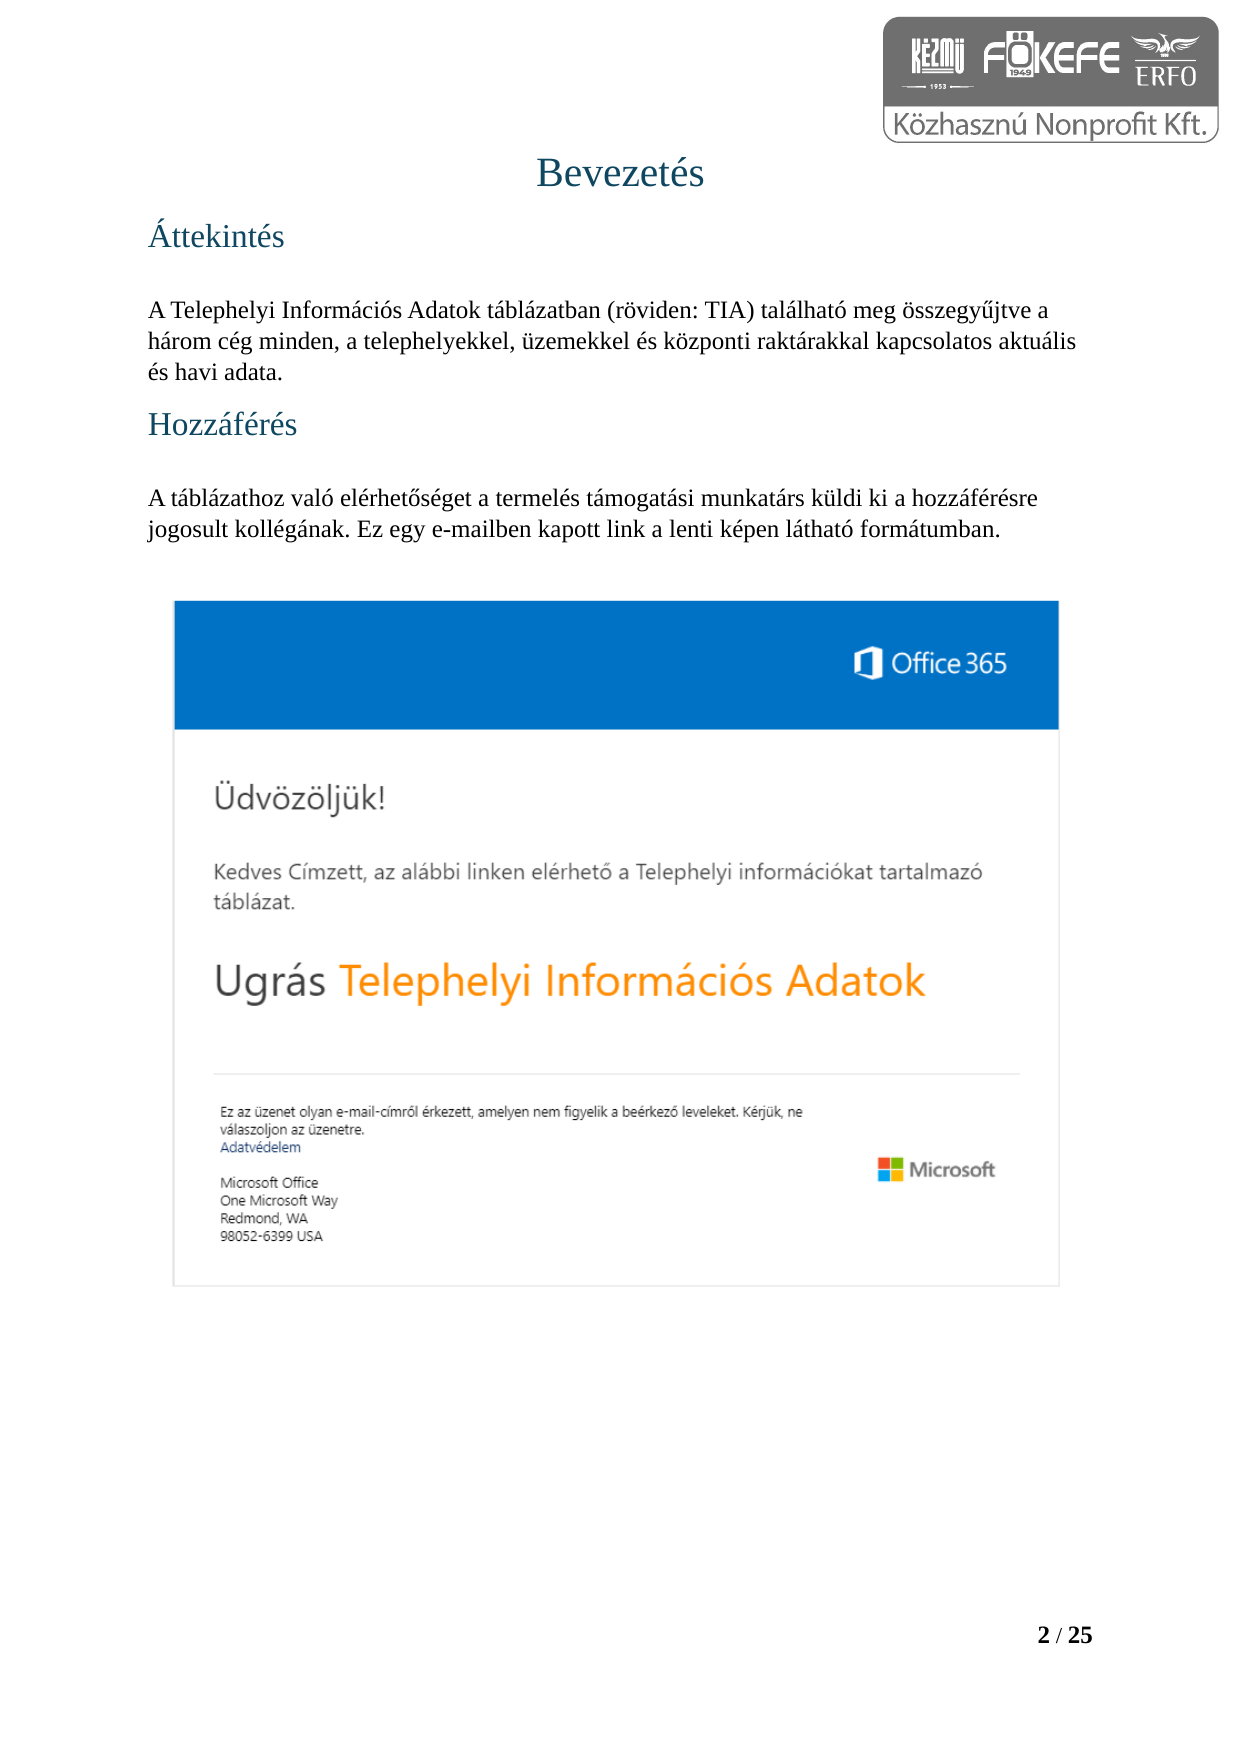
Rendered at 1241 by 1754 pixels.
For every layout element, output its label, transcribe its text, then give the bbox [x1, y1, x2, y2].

text A Telephelyi Információs Adatok táblázatban (röviden: TIA) található meg összegyűjtve a három cég minden, a telephelyekkel, üzemekkel és központi raktárakkal kapcsolatos aktuális és havi adata. [148, 295, 1093, 386]
text A táblázathoz való elérhetőséget a termelés támogatási munkatárs küldi ki a hozzáférésre jogosult kollégának. Ez egy e-mailben kapott link a lenti képen látható formátumban. [148, 483, 1093, 543]
subtitle Bevezetés [148, 148, 1093, 196]
subtitle Hozzáférés [148, 404, 1093, 443]
picture [878, 12, 1223, 147]
picture [147, 583, 1093, 1311]
subtitle Áttekintés [148, 216, 1093, 254]
